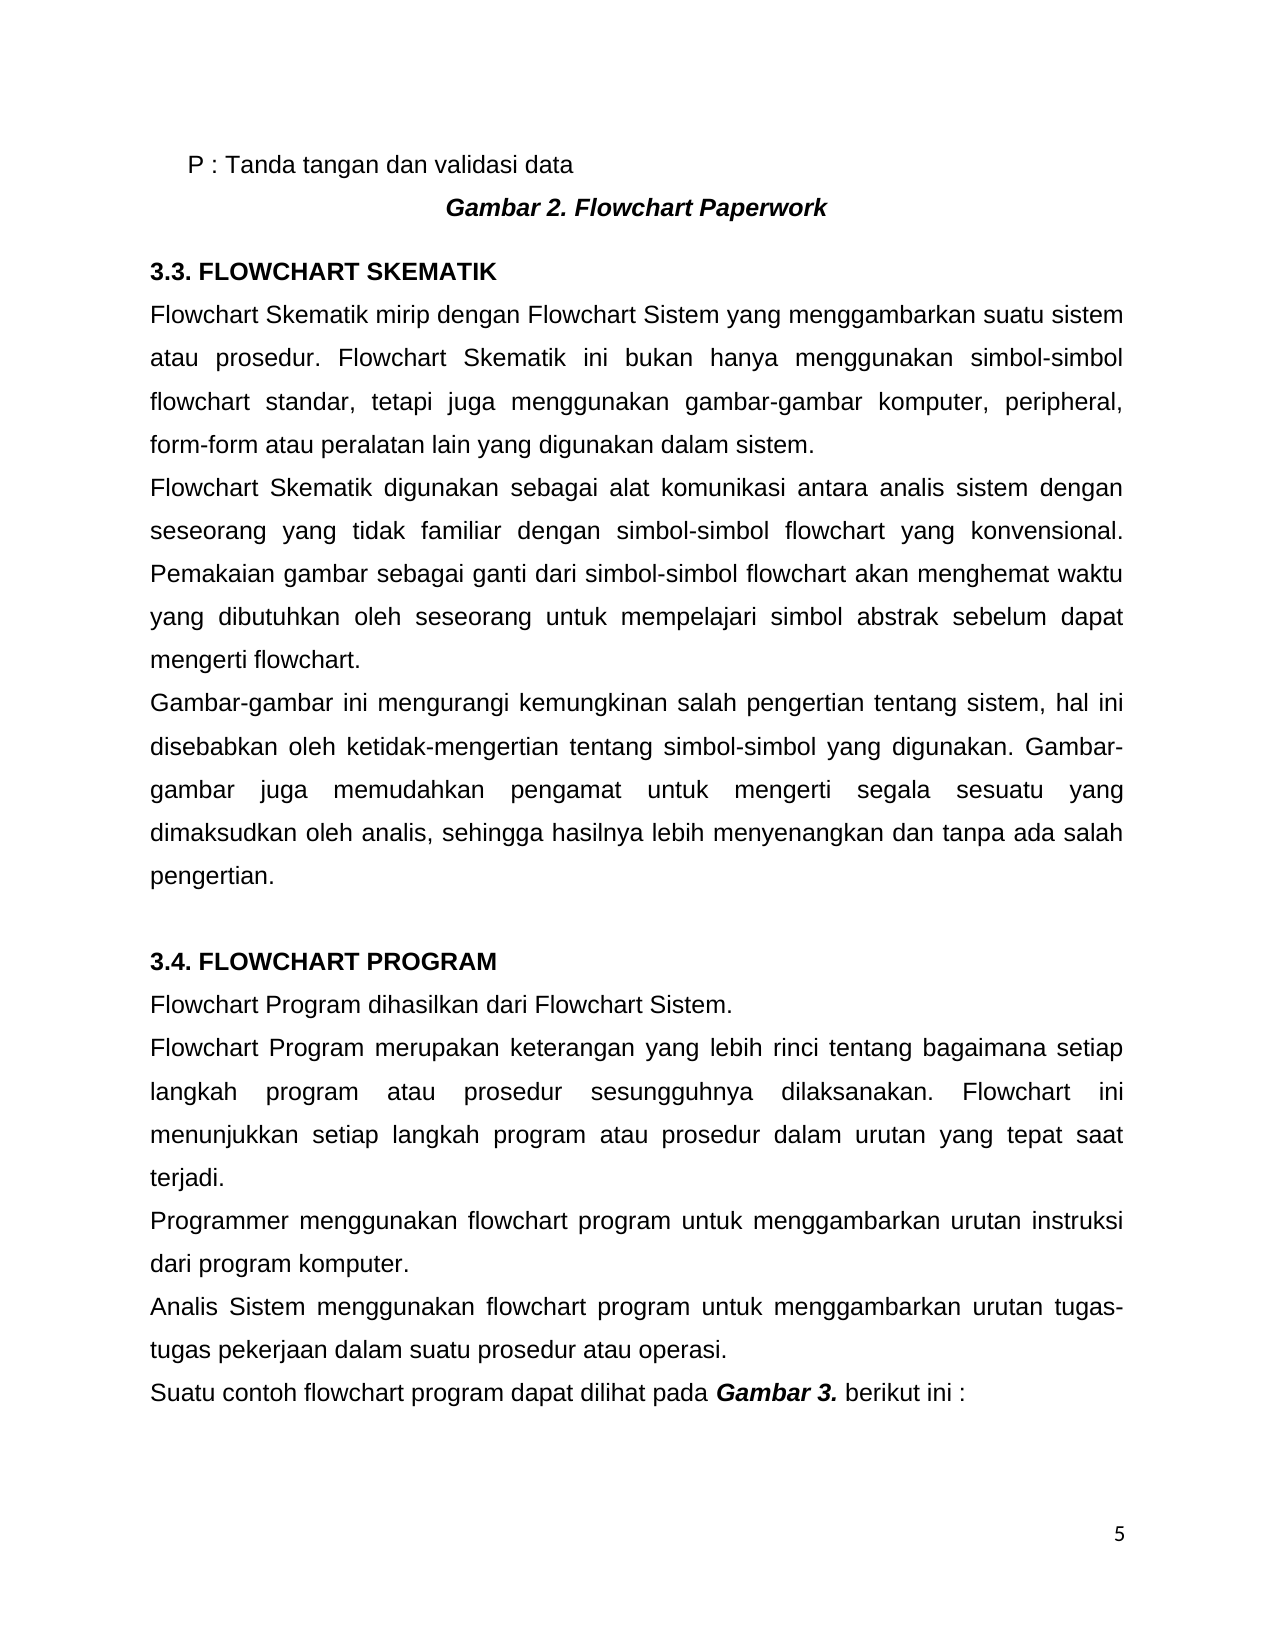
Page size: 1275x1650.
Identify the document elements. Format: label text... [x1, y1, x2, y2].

text Gambar-gambar ini mengurangi kemungkinan salah pengertian tentang sistem, hal ini disebabkan oleh ketidak-mengertian tentang simbol-simbol yang digunakan. Gambar-gambar juga memudahkan pengamat untuk mengerti segala sesuatu yang dimaksudkan oleh analis, sehingga hasilnya lebih menyenangkan dan tanpa ada salah pengertian. [150, 688, 1125, 889]
text Flowchart Skematik digunakan sebagai alat komunikasi antara analis sistem dengan seseorang yang tidak familiar dengan simbol-simbol flowchart yang konvensional. Pemakaian gambar sebagai ganti dari simbol-simbol flowchart akan menghemat waktu yang dibutuhkan oleh seseorang untuk mempelajari simbol abstrak sebelum dapat mengerti flowchart. [150, 473, 1125, 674]
text Analis Sistem menggunakan flowchart program untuk menggambarkan urutan tugas-tugas pekerjaan dalam suatu prosedur atau operasi. [150, 1292, 1125, 1364]
text 3.3. FLOWCHART SKEMATIK [150, 257, 1125, 286]
text 3.4. FLOWCHART PROGRAM [150, 947, 1125, 976]
text Programmer menggunakan flowchart program untuk menggambarkan urutan instruksi dari program komputer. [150, 1206, 1125, 1278]
text Flowchart Program dihasilkan dari Flowchart Sistem. [150, 990, 1125, 1019]
text Gambar 2. Flowchart Paperwork [150, 193, 1125, 222]
text P : Tanda tangan dan validasi data [187, 150, 1125, 179]
text Suatu contoh flowchart program dapat dilihat pada Gambar 3. berikut ini : [150, 1378, 1125, 1407]
text Flowchart Program merupakan keterangan yang lebih rinci tentang bagaimana setiap langkah program atau prosedur sesungguhnya dilaksanakan. Flowchart ini menunjukkan setiap langkah program atau prosedur dalam urutan yang tepat saat terjadi. [150, 1033, 1125, 1191]
text Flowchart Skematik mirip dengan Flowchart Sistem yang menggambarkan suatu sistem atau prosedur. Flowchart Skematik ini bukan hanya menggunakan simbol-simbol flowchart standar, tetapi juga menggunakan gambar-gambar komputer, peripheral, form-form atau peralatan lain yang digunakan dalam sistem. [150, 300, 1125, 458]
